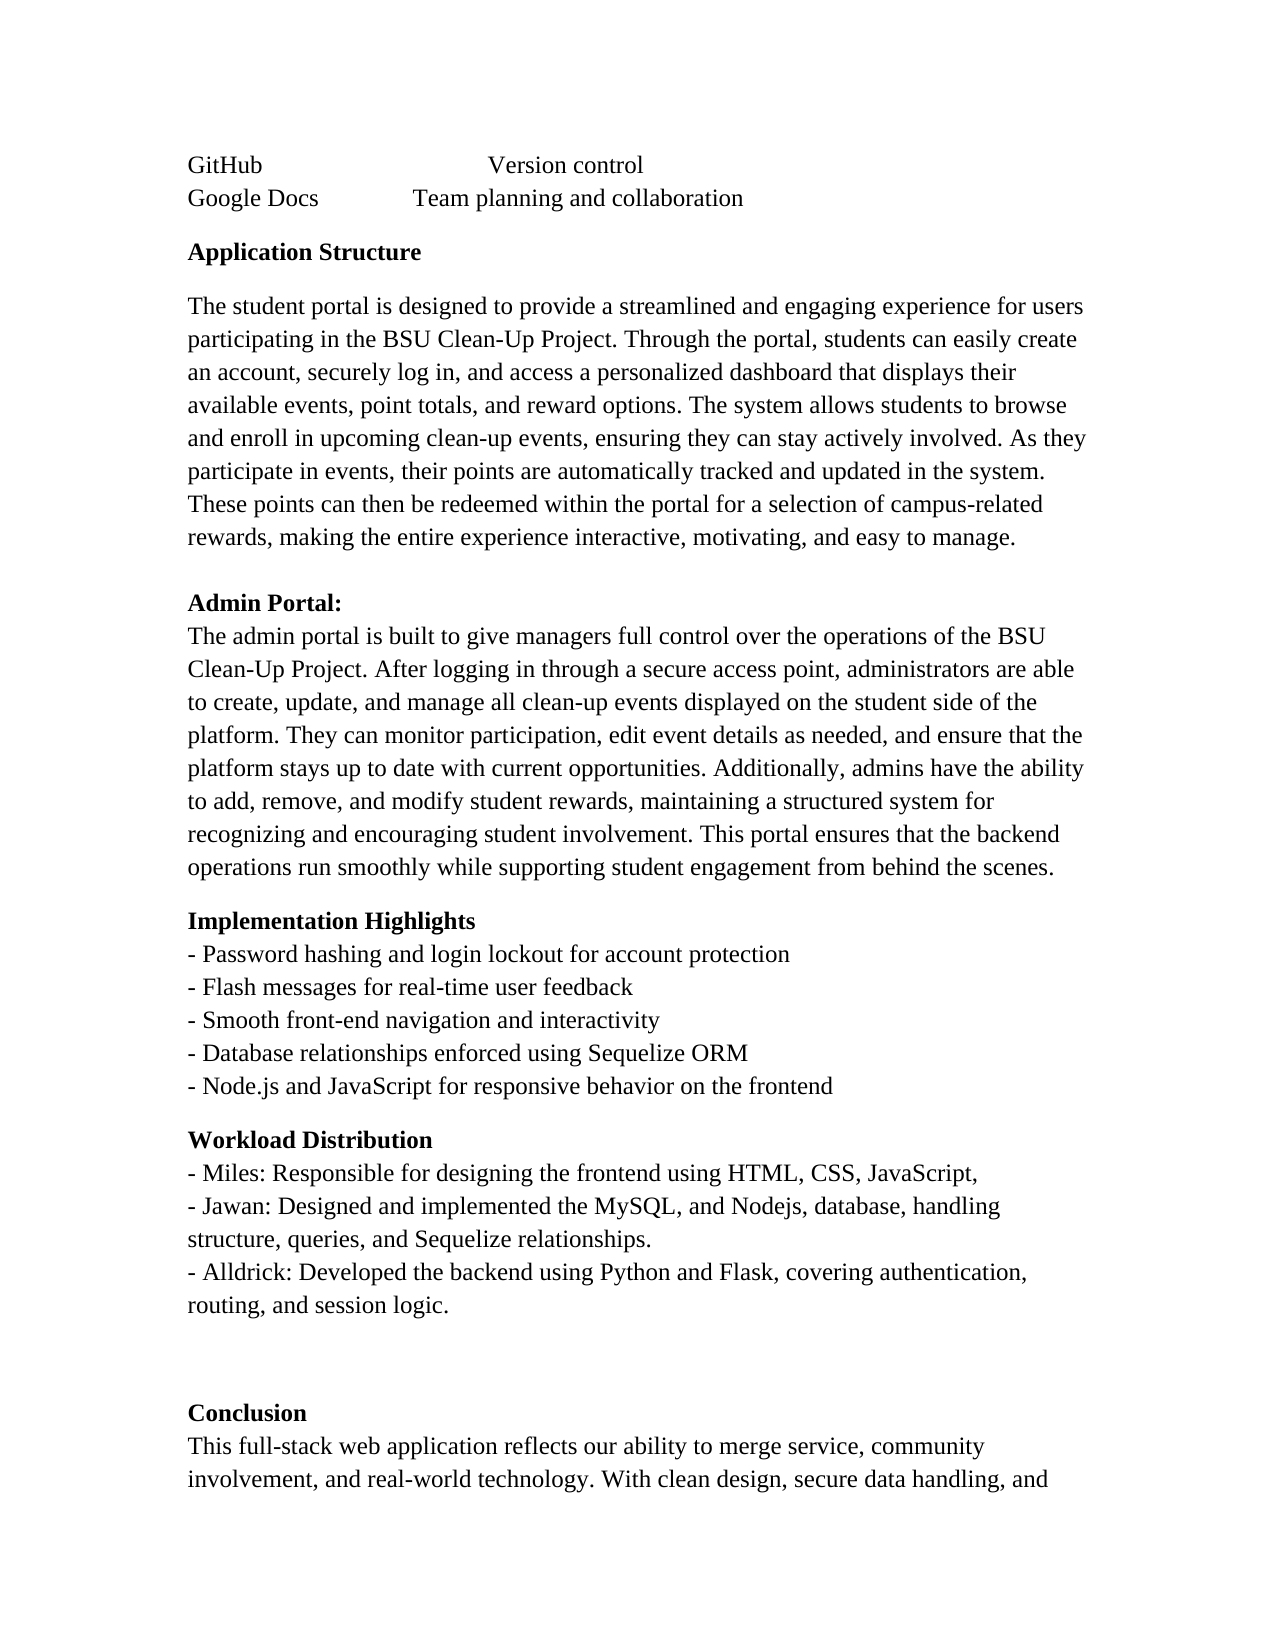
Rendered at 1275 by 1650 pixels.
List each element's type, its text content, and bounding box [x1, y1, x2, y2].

subtitle Conclusion [187, 1398, 1087, 1426]
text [187, 1431, 1087, 1492]
subtitle Workload Distribution [187, 1125, 1087, 1154]
text - Password hashing and login lockout for account protection - Flash messages for real-time user feedback - Smooth front-end navigation and interactivity - Database relationships enforced using Sequelize ORM - Node.js and JavaScript for responsive behavior on the frontend [187, 939, 1087, 1100]
text - Miles: Responsible for designing the frontend using HTML, CSS, JavaScript, - Jawan: Designed and implemented the MySQL, and Nodejs, database, handling structure, queries, and Sequelize relationships. - Alldrick: Developed the backend using Python and Flask, covering authentication, routing, and session logic. [187, 1158, 1087, 1319]
subtitle Application Structure [187, 237, 1087, 266]
subtitle Implementation Highlights [187, 906, 1087, 935]
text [187, 150, 1087, 212]
subtitle The student portal is designed to provide a streamlined and engaging experience for users participating in the BSU Clean-Up Project. Through the portal, students can easily create an account, securely log in, and access a personalized dashboard that displays their available events, point totals, and reward options. The system allows students to browse and enroll in upcoming clean-up events, ensuring they can stay actively involved. As they participate in events, their points are automatically tracked and updated in the system. These points can then be redeemed within the portal for a selection of campus-related rewards, making the entire experience interactive, motivating, and easy to manage. Admin Portal: The admin portal is built to give managers full control over the operations of the BSU Clean-Up Project. After logging in through a secure access point, administrators are able to create, update, and manage all clean-up events displayed on the student side of the platform. They can monitor participation, edit event details as needed, and ensure that the platform stays up to date with current opportunities. Additionally, admins have the ability to add, remove, and modify student rewards, maintaining a structured system for recognizing and encouraging student involvement. This portal ensures that the backend operations run smoothly while supporting student engagement from behind the scenes. [187, 291, 1087, 881]
